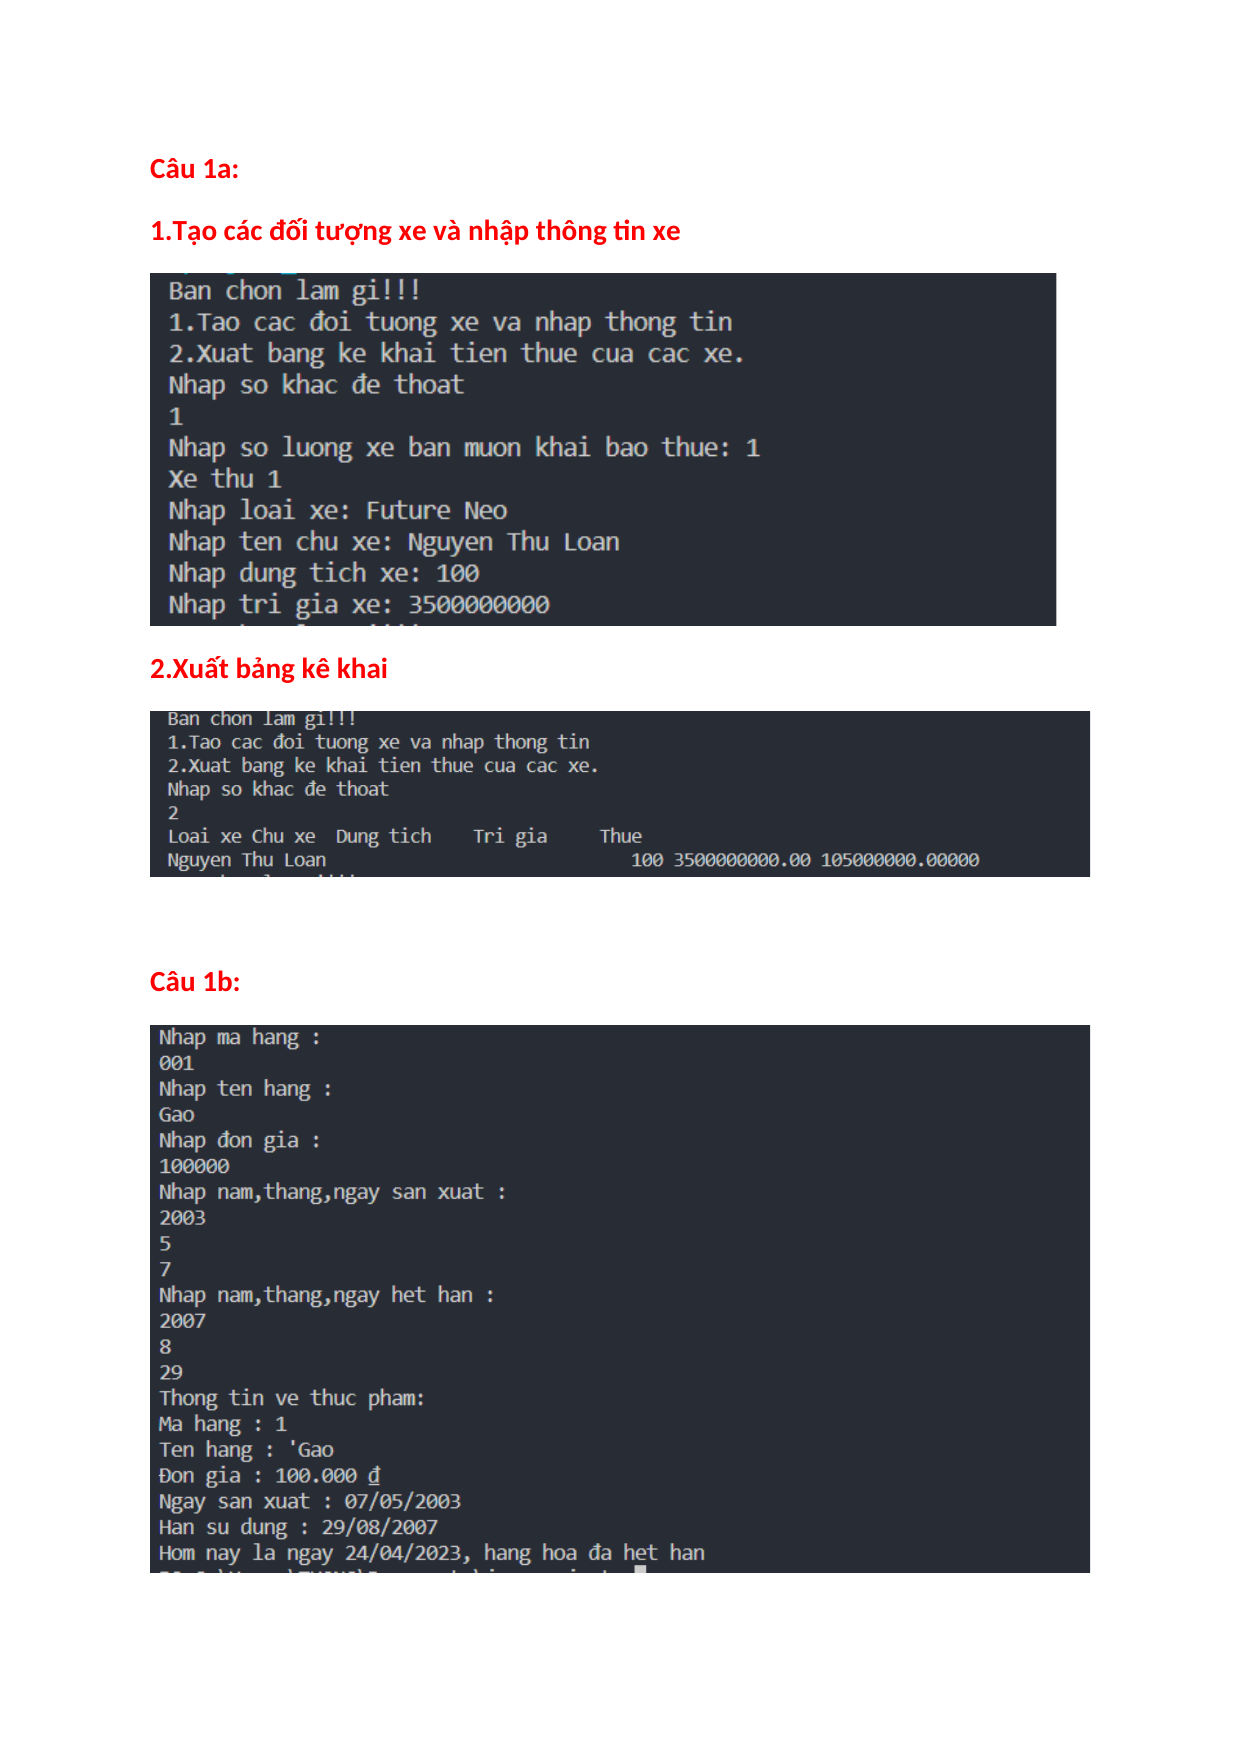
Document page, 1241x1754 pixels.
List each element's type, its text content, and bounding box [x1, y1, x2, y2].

picture [150, 273, 1057, 626]
picture [150, 711, 1091, 877]
picture [150, 1025, 1091, 1573]
text 2.Xuất bảng kê khai [150, 650, 1090, 686]
text 1.Tạo các đối tượng xe và nhập thông tin xe [150, 212, 1090, 247]
text Câu 1b: [150, 963, 1090, 999]
text Câu 1a: [150, 150, 1090, 186]
